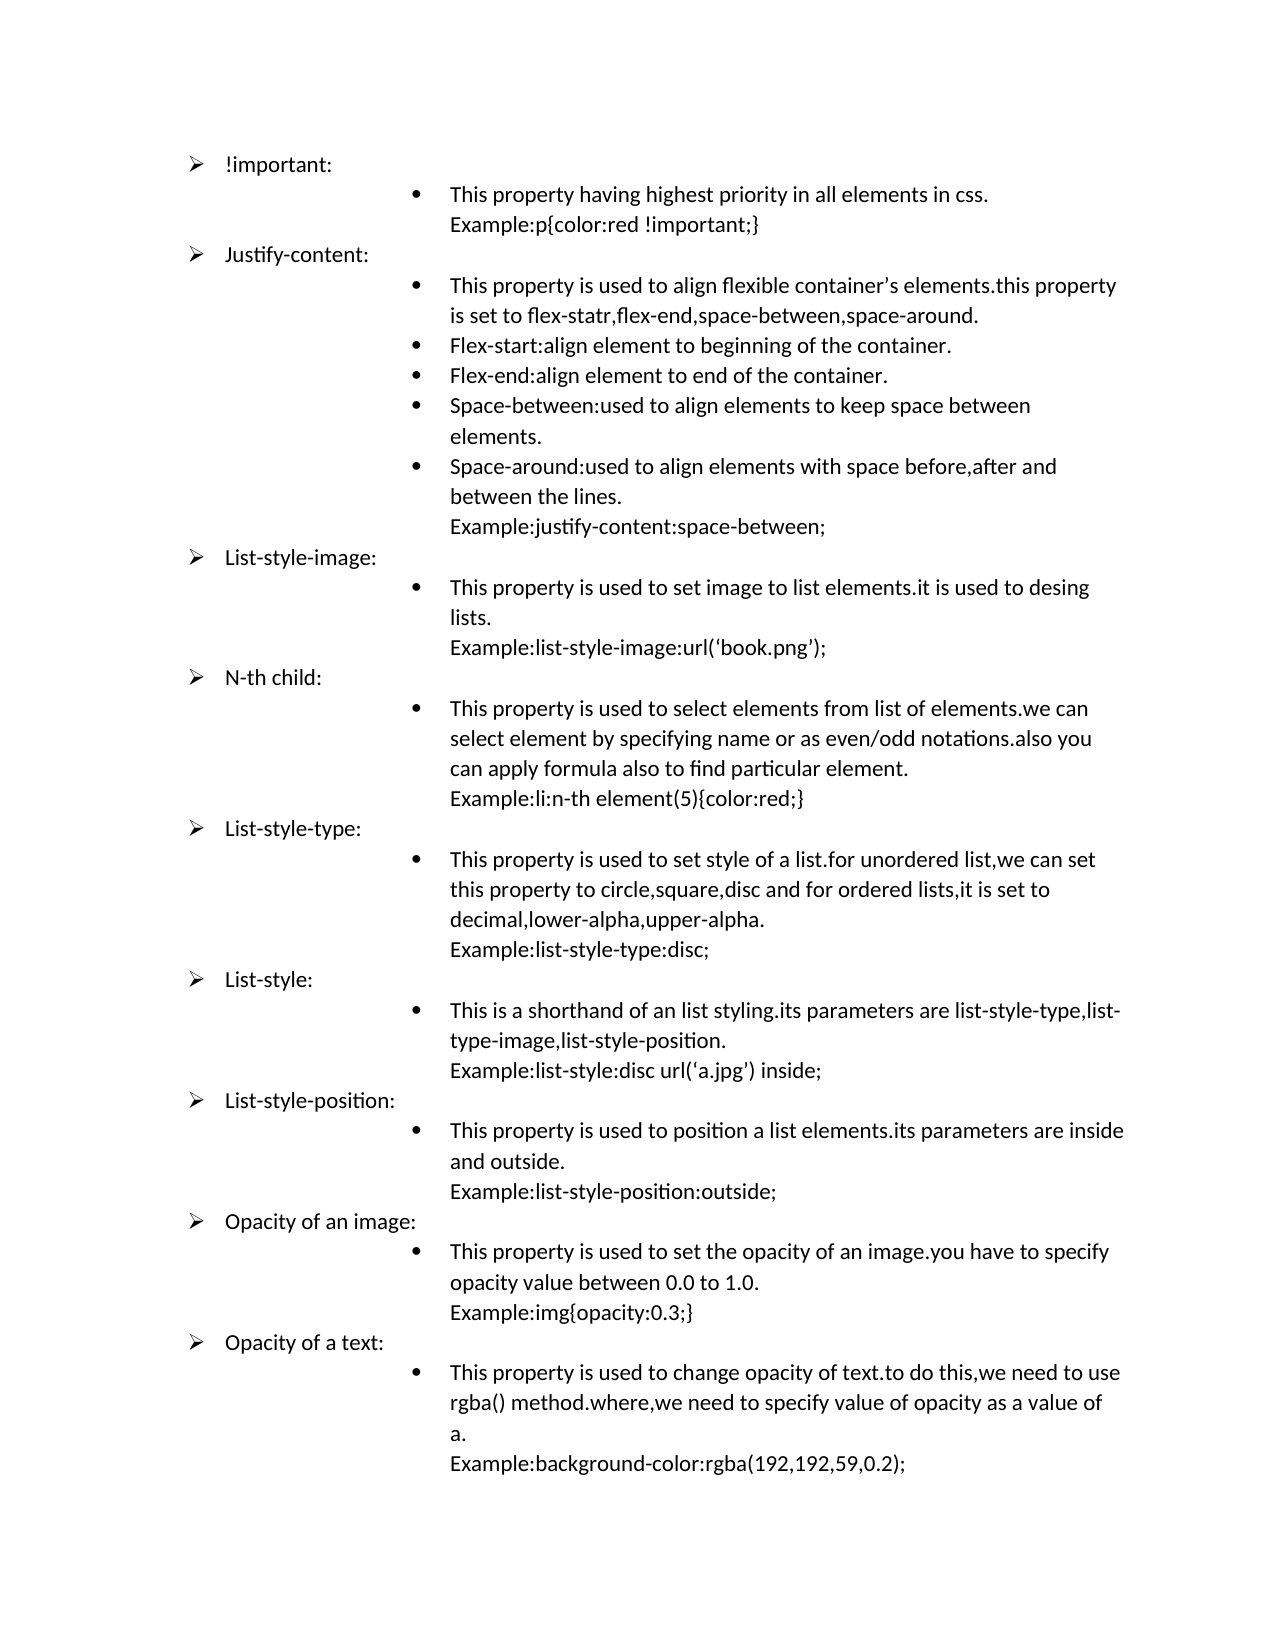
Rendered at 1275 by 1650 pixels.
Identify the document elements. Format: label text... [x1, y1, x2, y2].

list List-style-position: [187, 1086, 1125, 1114]
list This property having highest priority in all elements in css. [412, 180, 1125, 208]
list Opacity of an image: [187, 1207, 1125, 1235]
list This property is used to position a list elements.its parameters are inside and outside. [412, 1117, 1125, 1175]
list This is a shorthand of an list styling.its parameters are list-style-type,list-type-image,list-style-position. [412, 996, 1125, 1054]
list Example:list-style-image:url(‘book.png’); [450, 633, 1125, 661]
list Opacity of a text: [187, 1328, 1125, 1356]
list Example:justify-content:space-between; [450, 512, 1125, 541]
list Flex-end:align element to end of the container. [412, 361, 1125, 389]
list !important: [187, 150, 1125, 178]
list Example:p{color:red !important;} [450, 210, 1125, 238]
list Space-around:used to align elements with space before,after and between the lines. [412, 452, 1125, 510]
list This property is used to set style of a list.for unordered list,we can set this property to circle,square,disc and for ordered lists,it is set to decimal,lower-alpha,upper-alpha. [412, 845, 1125, 933]
list This property is used to align flexible container’s elements.this property is set to flex-statr,flex-end,space-between,space-around. [412, 271, 1125, 329]
list Flex-start:align element to beginning of the container. [412, 331, 1125, 359]
list Space-between:used to align elements to keep space between elements. [412, 392, 1125, 450]
list List-style: [187, 966, 1125, 994]
list This property is used to change opacity of text.to do this,we need to use rgba() method.where,we need to specify value of opacity as a value of a. [412, 1358, 1125, 1447]
list This property is used to set the opacity of an image.you have to specify opacity value between 0.0 to 1.0. [412, 1237, 1125, 1296]
list Justify-content: [187, 241, 1125, 269]
list Example:img{opacity:0.3;} [450, 1298, 1125, 1326]
list This property is used to set image to list elements.it is used to desing lists. [412, 573, 1125, 631]
list Example:list-style:disc url(‘a.jpg’) inside; [450, 1056, 1125, 1084]
list Example:background-color:rgba(192,192,59,0.2); [450, 1449, 1125, 1477]
list Example:list-style-type:disc; [450, 935, 1125, 963]
list List-style-image: [187, 543, 1125, 571]
list This property is used to select elements from list of elements.we can select element by specifying name or as even/odd notations.also you can apply formula also to find particular element. [412, 694, 1125, 782]
list List-style-type: [187, 814, 1125, 843]
list Example:li:n-th element(5){color:red;} [450, 784, 1125, 812]
list N-th child: [187, 663, 1125, 692]
list Example:list-style-position:outside; [450, 1177, 1125, 1205]
